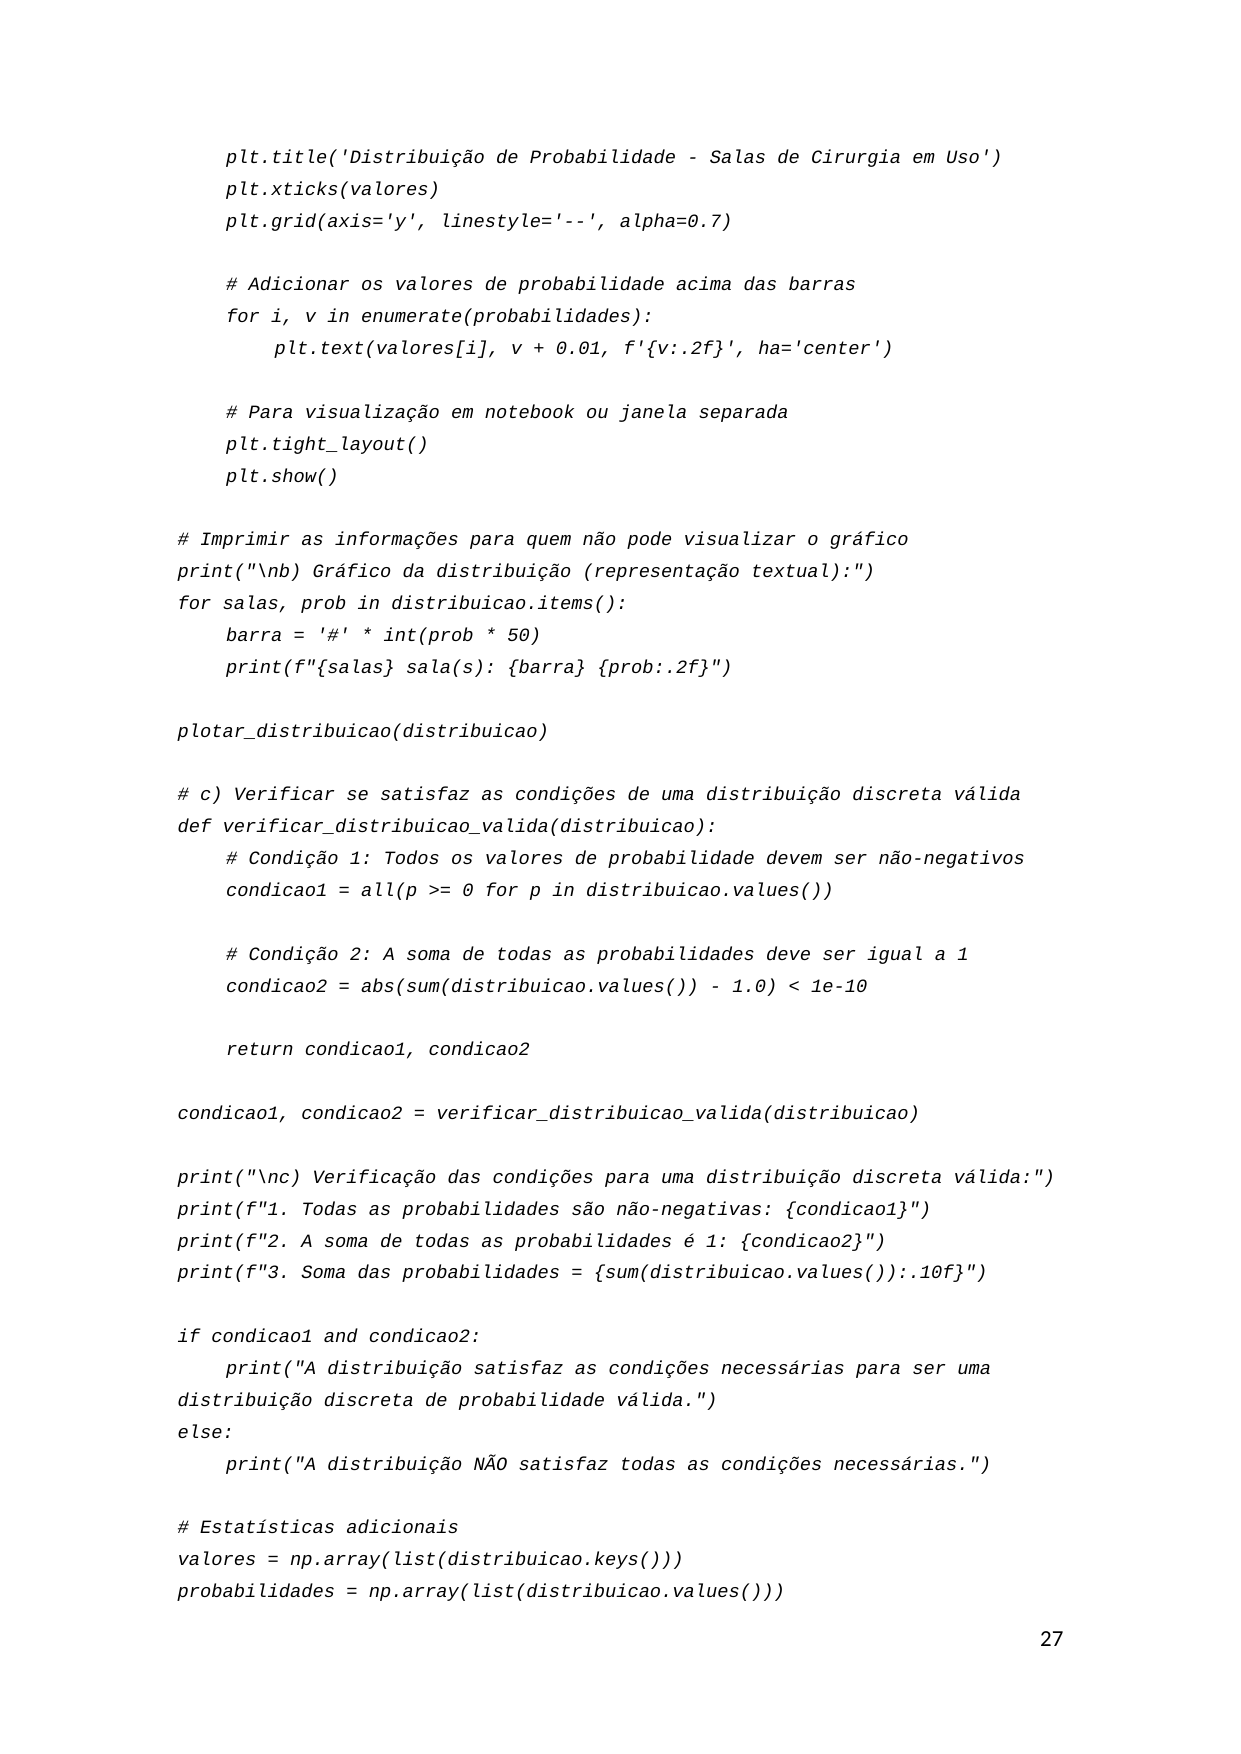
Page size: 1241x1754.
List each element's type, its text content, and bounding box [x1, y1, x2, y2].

text # Estatísticas adicionais [177, 1518, 1063, 1539]
text plt.title('Distribuição de Probabilidade - Salas de Cirurgia em Uso') [177, 148, 1063, 169]
text valores = np.array(list(distribuicao.keys())) [177, 1550, 1063, 1571]
text # Condição 2: A soma de todas as probabilidades deve ser igual a 1 [177, 944, 1063, 966]
text plt.tight_layout() [177, 434, 1063, 456]
text print(f"{salas} sala(s): {barra} {prob:.2f}") [177, 658, 1063, 679]
text condicao1, condicao2 = verificar_distribuicao_valida(distribuicao) [177, 1104, 1063, 1125]
text print(f"2. A soma de todas as probabilidades é 1: {condicao2}") [177, 1231, 1063, 1253]
text plt.xticks(valores) [177, 179, 1063, 201]
text def verificar_distribuicao_valida(distribuicao): [177, 817, 1063, 838]
text plt.grid(axis='y', linestyle='--', alpha=0.7) [177, 211, 1063, 233]
text if condicao1 and condicao2: [177, 1327, 1063, 1348]
text plotar_distribuicao(distribuicao) [177, 721, 1063, 743]
text condicao1 = all(p >= 0 for p in distribuicao.values()) [177, 881, 1063, 902]
text for salas, prob in distribuicao.items(): [177, 594, 1063, 615]
text print("\nc) Verificação das condições para uma distribuição discreta válida:") [177, 1168, 1063, 1189]
text for i, v in enumerate(probabilidades): [177, 307, 1063, 328]
text plt.text(valores[i], v + 0.01, f'{v:.2f}', ha='center') [177, 339, 1063, 360]
text # Imprimir as informações para quem não pode visualizar o gráfico [177, 530, 1063, 551]
text print(f"1. Todas as probabilidades são não-negativas: {condicao1}") [177, 1199, 1063, 1221]
text plt.show() [177, 466, 1063, 488]
text return condicao1, condicao2 [177, 1040, 1063, 1061]
text print(f"3. Soma das probabilidades = {sum(distribuicao.values()):.10f}") [177, 1263, 1063, 1284]
text print("A distribuição NÃO satisfaz todas as condições necessárias.") [177, 1454, 1063, 1476]
text # Condição 1: Todos os valores de probabilidade devem ser não-negativos [177, 849, 1063, 870]
text # c) Verificar se satisfaz as condições de uma distribuição discreta válida [177, 785, 1063, 806]
text probabilidades = np.array(list(distribuicao.values())) [177, 1582, 1063, 1603]
text else: [177, 1423, 1063, 1444]
text print("\nb) Gráfico da distribuição (representação textual):") [177, 562, 1063, 583]
text print("A distribuição satisfaz as condições necessárias para ser uma distribuição discreta de probabilidade válida.") [177, 1359, 1063, 1412]
text # Para visualização em notebook ou janela separada [177, 403, 1063, 424]
text condicao2 = abs(sum(distribuicao.values()) - 1.0) < 1e-10 [177, 976, 1063, 998]
text # Adicionar os valores de probabilidade acima das barras [177, 275, 1063, 296]
text barra = '#' * int(prob * 50) [177, 626, 1063, 647]
